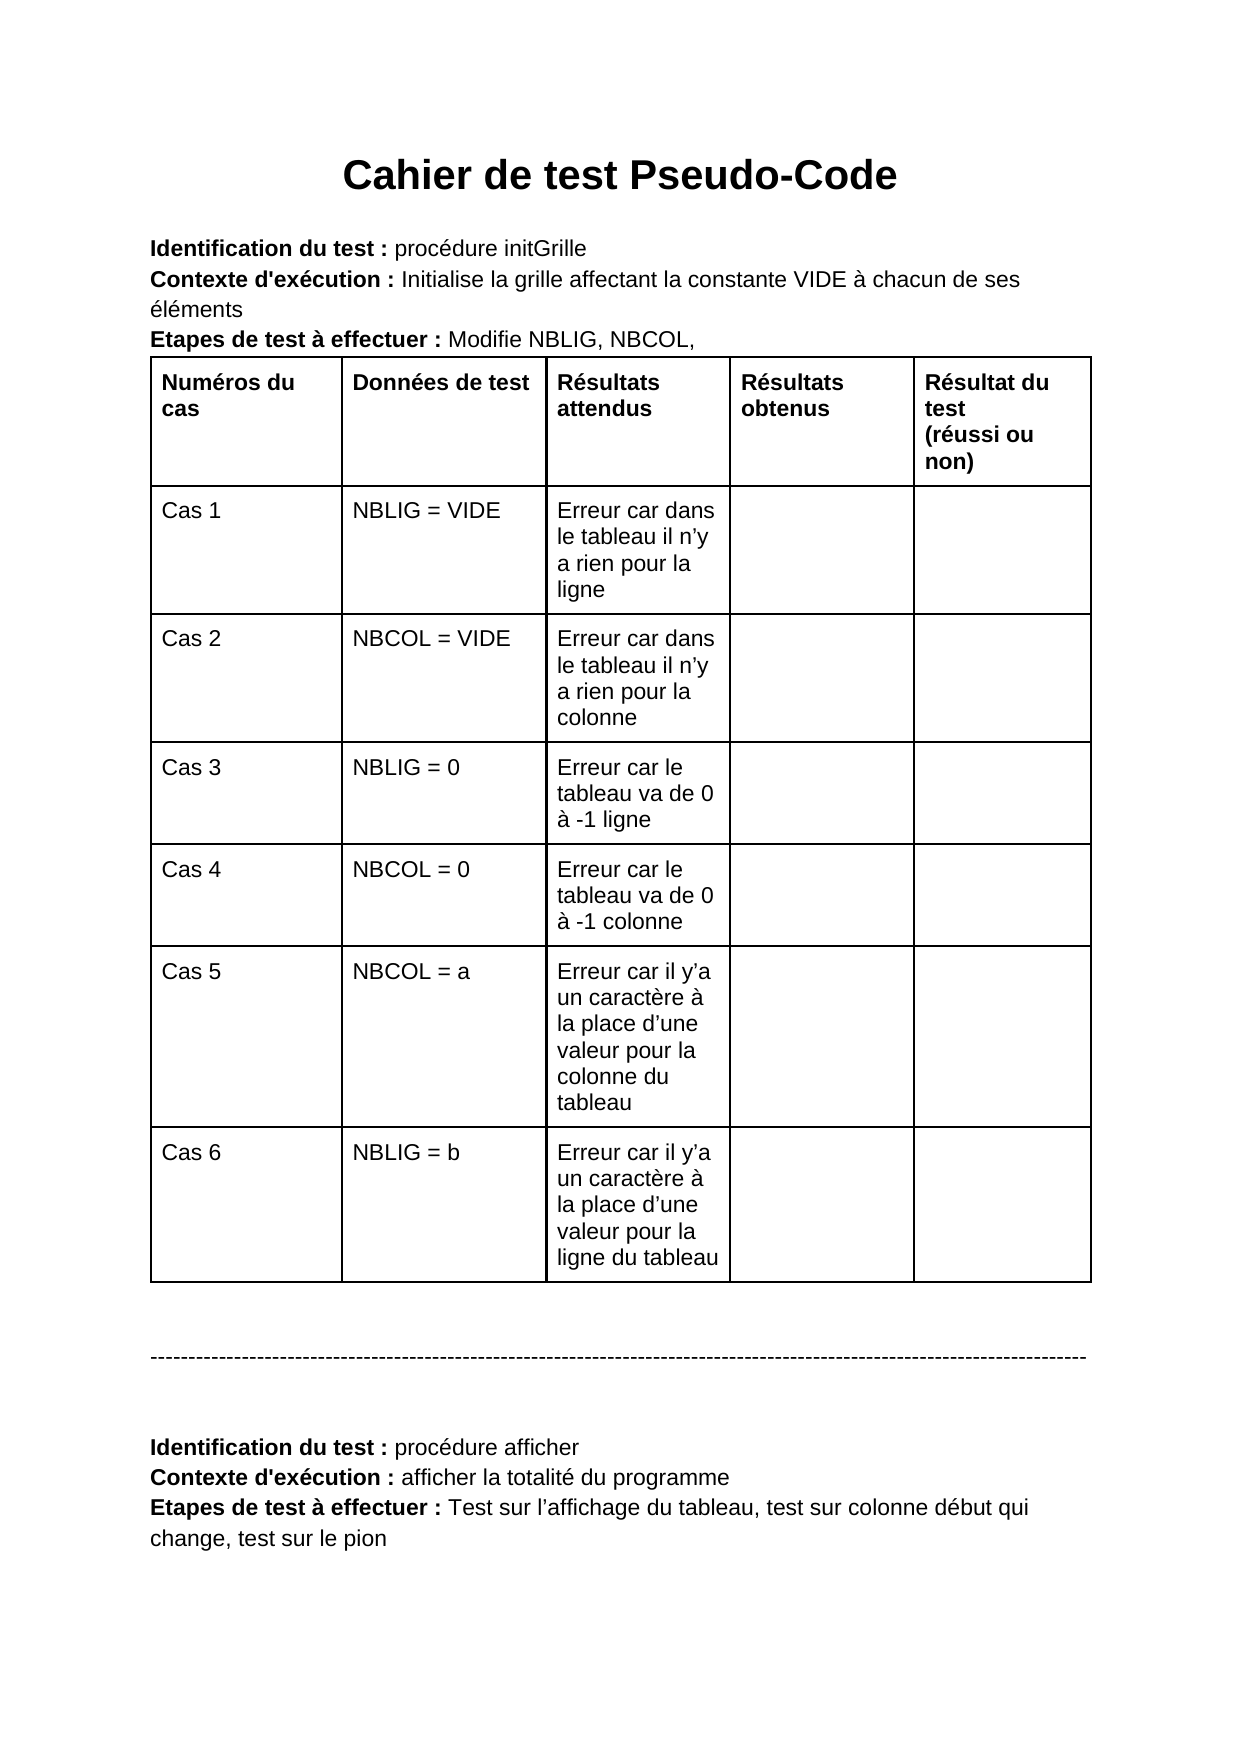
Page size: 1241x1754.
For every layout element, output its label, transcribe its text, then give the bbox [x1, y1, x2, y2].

table_cell Erreur car dans le tableau il n’y a rien pour la ligne [548, 487, 729, 613]
table_cell [915, 743, 1090, 843]
table_cell Erreur car il y’a un caractère à la place d’une valeur pour la colonne du tableau [548, 947, 729, 1126]
table_header Résultats obtenus [731, 358, 913, 484]
text Identification du test : procédure initGrille [150, 235, 1090, 262]
text Contexte d'exécution : Initialise la grille affectant la constante VIDE à chacun de ses éléments [150, 266, 1090, 322]
table_cell [731, 947, 913, 1126]
table_cell [731, 743, 913, 843]
text Cahier de test Pseudo-Code [150, 150, 1090, 198]
table_cell Cas 4 [152, 845, 341, 945]
table_cell [731, 487, 913, 613]
table_header Résultat du test (réussi ou non) [915, 358, 1090, 484]
table_cell Erreur car le tableau va de 0 à -1 colonne [548, 845, 729, 945]
table_cell [731, 1128, 913, 1281]
text --------------------------------------------------------------------------------------------------------------------------- [150, 1343, 1090, 1370]
table_cell [731, 615, 913, 741]
table_cell [915, 1128, 1090, 1281]
table_cell [915, 947, 1090, 1126]
table_cell [915, 845, 1090, 945]
table_header Numéros du cas [152, 358, 341, 484]
text Etapes de test à effectuer : Test sur l’affichage du tableau, test sur colonne début qui change, test sur le pion [150, 1494, 1090, 1551]
table_cell Cas 1 [152, 487, 341, 613]
table_cell Erreur car il y’a un caractère à la place d’une valeur pour la ligne du tableau [548, 1128, 729, 1281]
table_cell NBCOL = a [343, 947, 545, 1126]
table_cell NBCOL = VIDE [343, 615, 545, 741]
table_cell Cas 2 [152, 615, 341, 741]
table_cell [915, 487, 1090, 613]
table_cell NBCOL = 0 [343, 845, 545, 945]
table_cell NBLIG = b [343, 1128, 545, 1281]
table_cell NBLIG = VIDE [343, 487, 545, 613]
table_header Résultats attendus [548, 358, 729, 484]
table_cell NBLIG = 0 [343, 743, 545, 843]
text Contexte d'exécution : afficher la totalité du programme [150, 1464, 1090, 1491]
text Etapes de test à effectuer : Modifie NBLIG, NBCOL, [150, 326, 1090, 352]
table_cell Erreur car dans le tableau il n’y a rien pour la colonne [548, 615, 729, 741]
table_cell Cas 5 [152, 947, 341, 1126]
table_cell Cas 3 [152, 743, 341, 843]
text Identification du test : procédure afficher [150, 1434, 1090, 1460]
table_cell Cas 6 [152, 1128, 341, 1281]
table_cell [915, 615, 1090, 741]
table_header Données de test [343, 358, 545, 484]
table_cell [731, 845, 913, 945]
table_cell Erreur car le tableau va de 0 à -1 ligne [548, 743, 729, 843]
